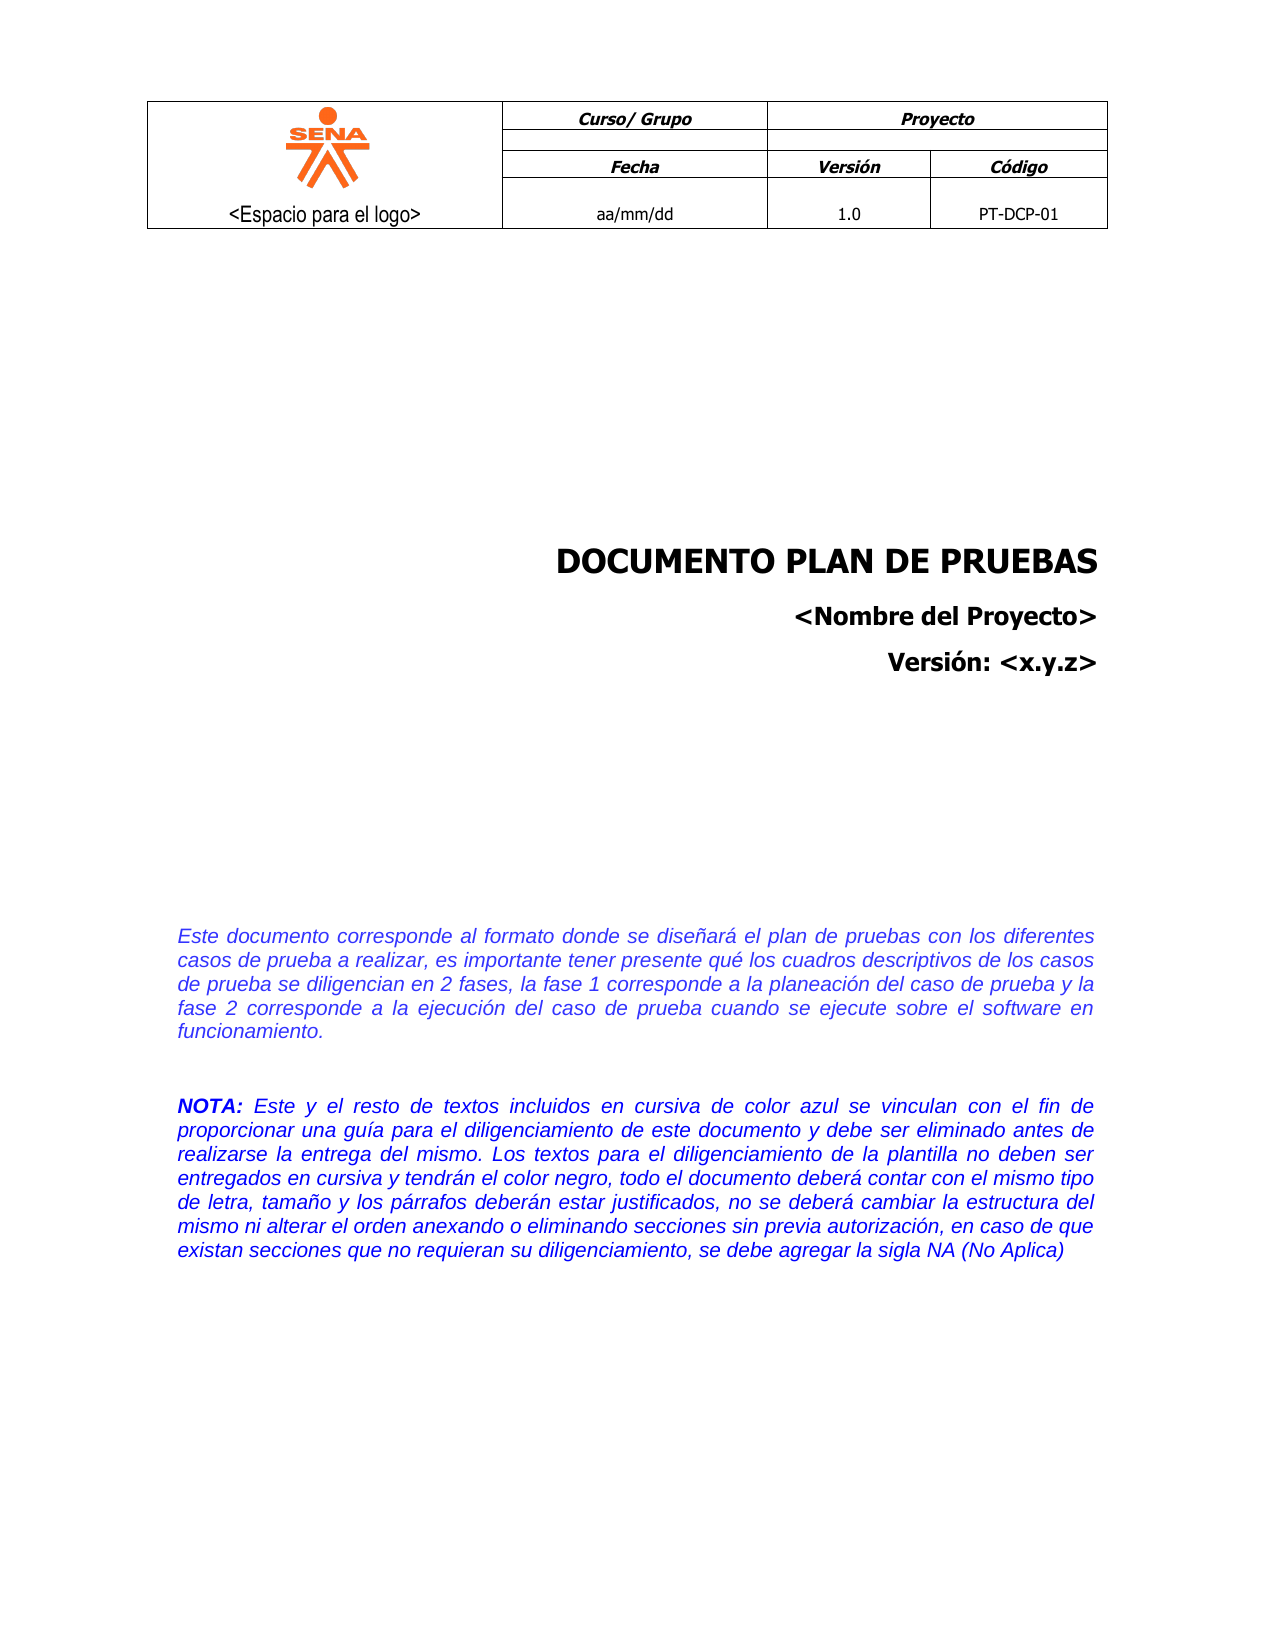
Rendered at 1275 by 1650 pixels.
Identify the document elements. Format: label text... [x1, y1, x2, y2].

title DOCUMENTO PLAN DE PRUEBAS [177, 540, 1098, 581]
title <Nombre del Proyecto> [177, 601, 1098, 631]
text NOTA: Este y el resto de textos incluidos en cursiva de color azul se vinculan con el fin de proporcionar una guía para el diligenciamiento de este documento y debe ser eliminado antes de realizarse la entrega del mismo. Los textos para el diligenciamiento de la plantilla no deben ser entregados en cursiva y tendrán el color negro, todo el documento deberá contar con el mismo tipo de letra, tamaño y los párrafos deberán estar justificados, no se deberá cambiar la estructura del mismo ni alterar el orden anexando o eliminando secciones sin previa autorización, en caso de que existan secciones que no requieran su diligenciamiento, se debe agregar la sigla NA (No Aplica) [177, 1094, 1098, 1262]
text Este documento corresponde al formato donde se diseñará el plan de pruebas con los diferentes casos de prueba a realizar, es importante tener presente qué los cuadros descriptivos de los casos de prueba se diligencian en 2 fases, la fase 1 corresponde a la planeación del caso de prueba y la fase 2 corresponde a la ejecución del caso de prueba cuando se ejecute sobre el software en funcionamiento. [177, 923, 1098, 1043]
title Versión: <x.y.z> [177, 646, 1098, 676]
picture [273, 102, 374, 194]
